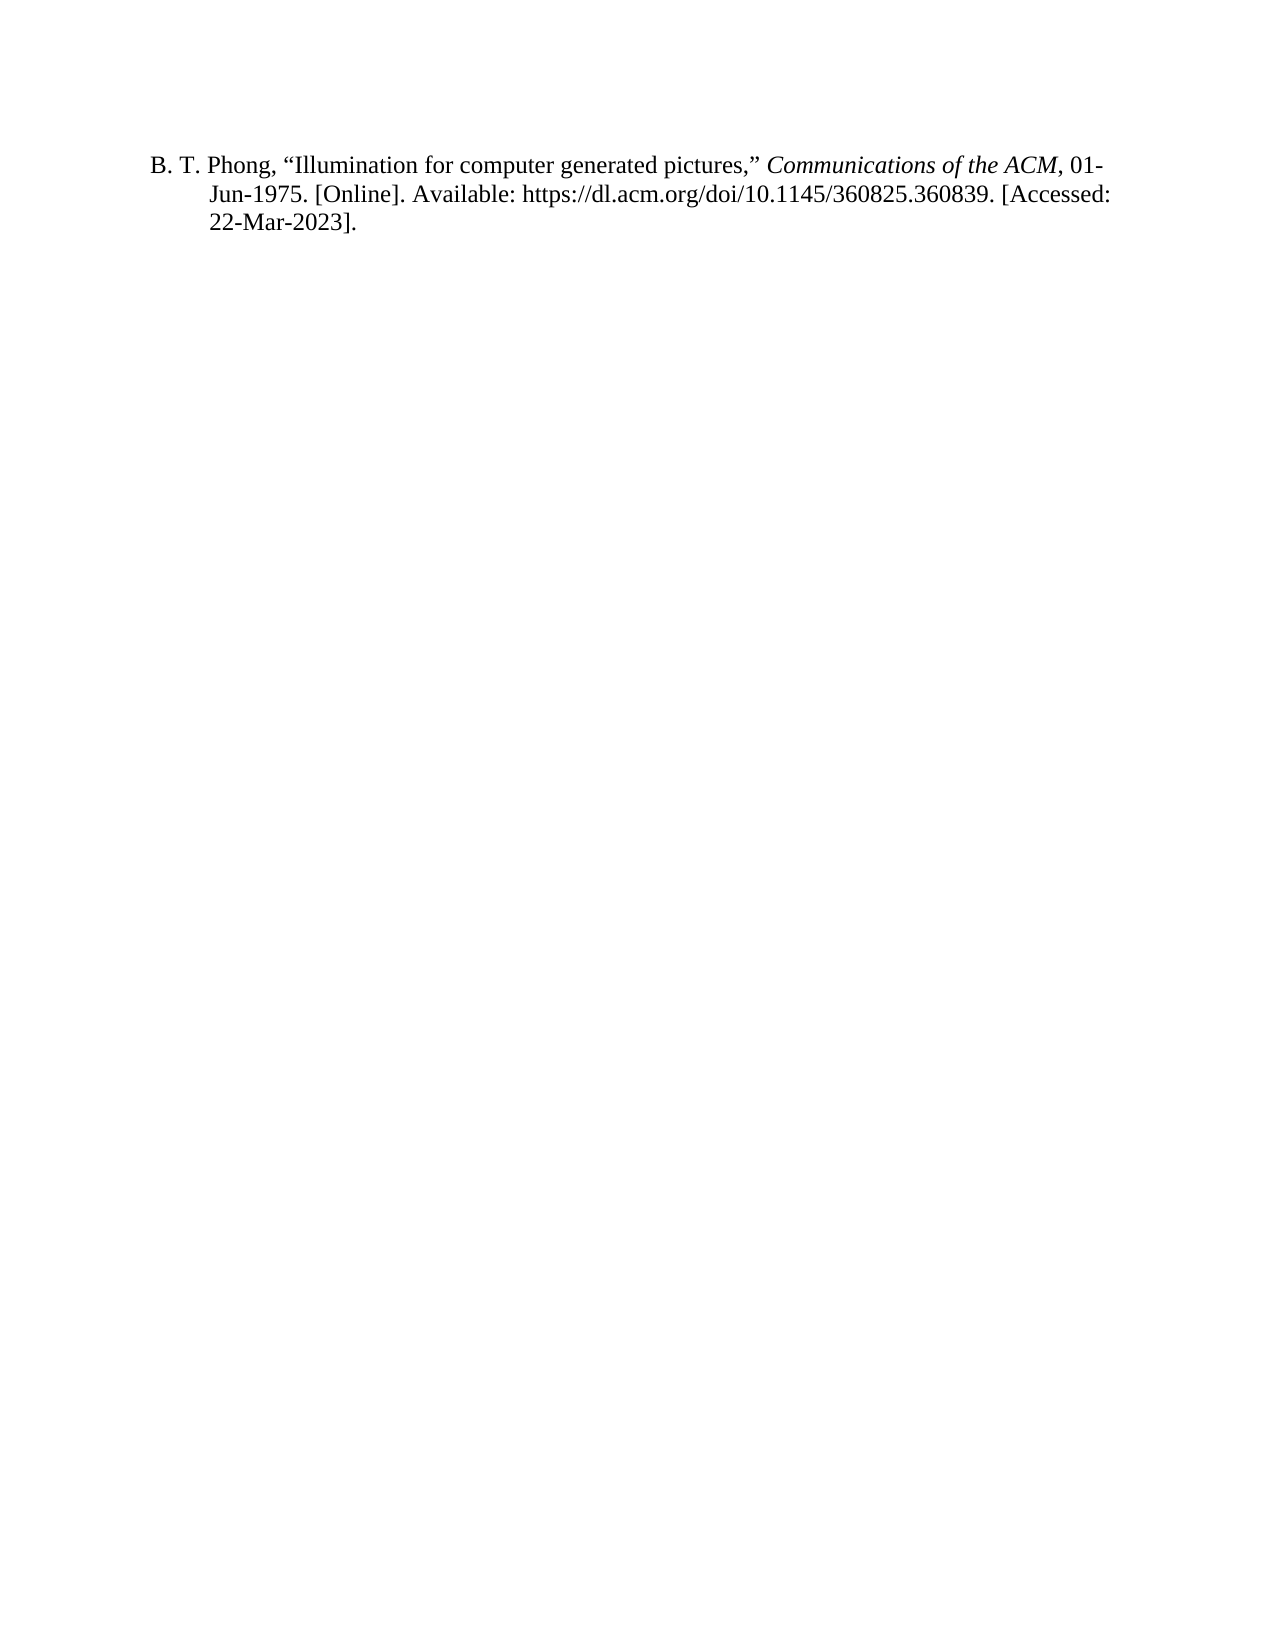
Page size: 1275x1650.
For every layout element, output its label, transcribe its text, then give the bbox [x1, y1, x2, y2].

text B. T. Phong, “Illumination for computer generated pictures,” Communications of the ACM, 01-Jun-1975. [Online]. Available: https://dl.acm.org/doi/10.1145/360825.360839. [Accessed: 22-Mar-2023]. [150, 150, 1125, 236]
